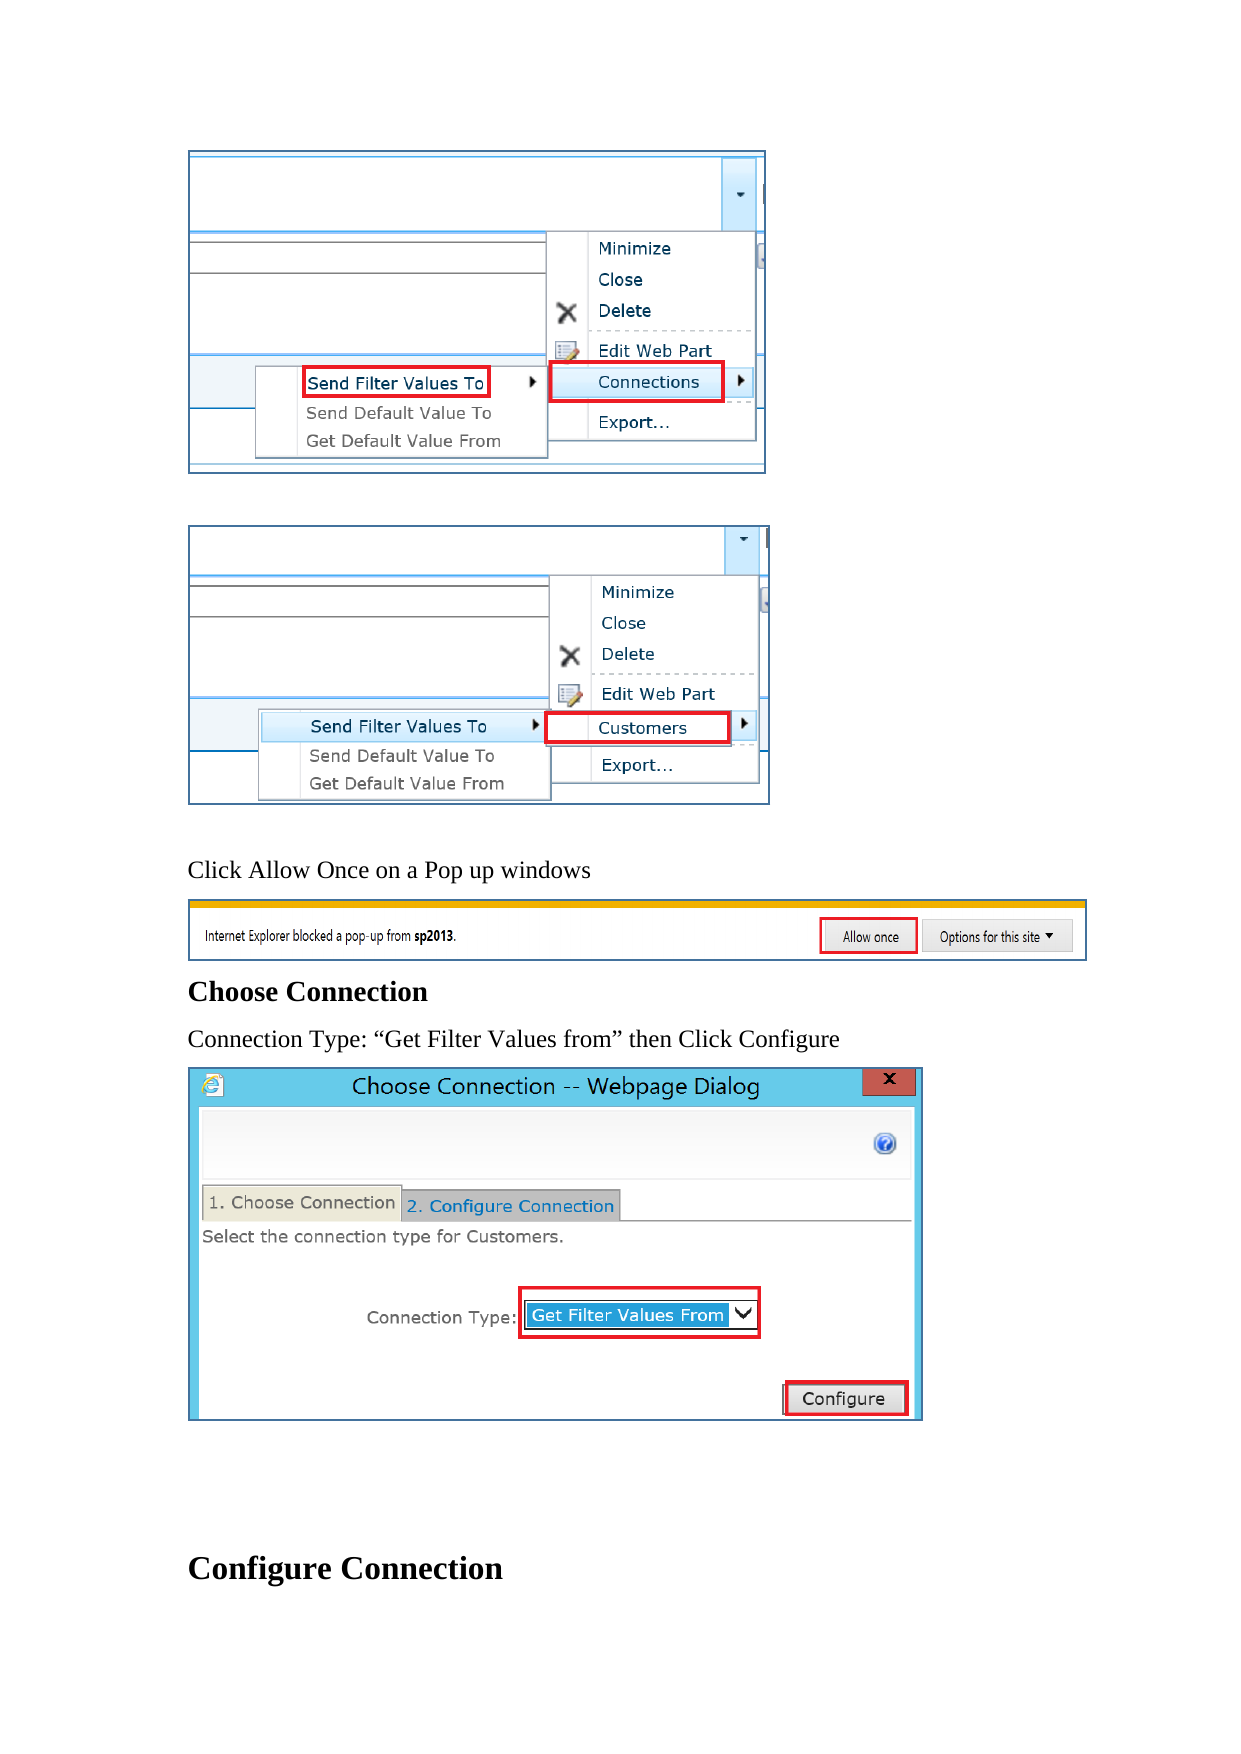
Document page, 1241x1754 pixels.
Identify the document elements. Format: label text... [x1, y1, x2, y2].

picture [190, 152, 764, 472]
text Configure Connection [187, 1548, 1053, 1586]
text Connection Type: “Get Filter Values from” then Click Configure [187, 1024, 1053, 1053]
picture [190, 1069, 921, 1419]
picture [190, 527, 768, 803]
text Choose Connection [187, 974, 1053, 1007]
text Click Allow Once on a Pop up windows [187, 856, 1053, 884]
picture [190, 901, 1085, 959]
